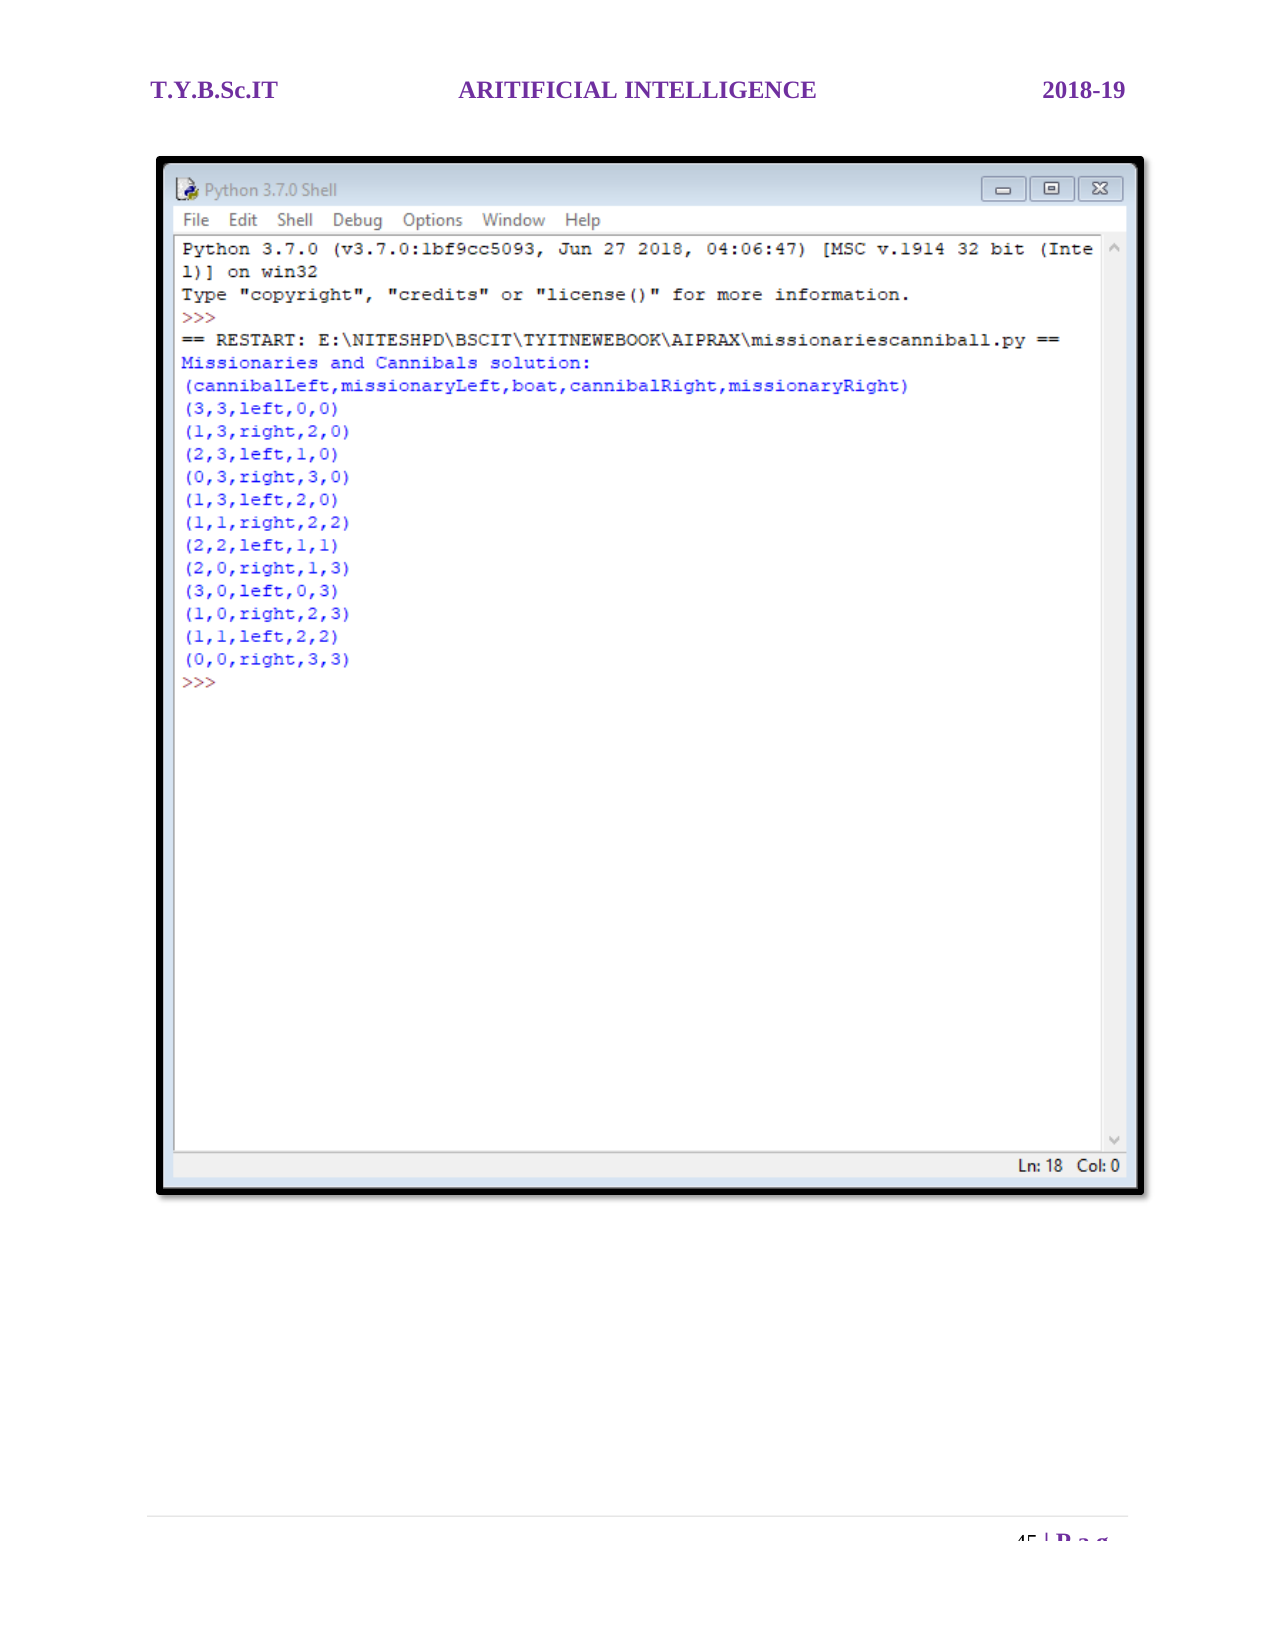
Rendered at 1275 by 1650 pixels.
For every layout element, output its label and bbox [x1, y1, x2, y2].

picture [153, 154, 1155, 1206]
